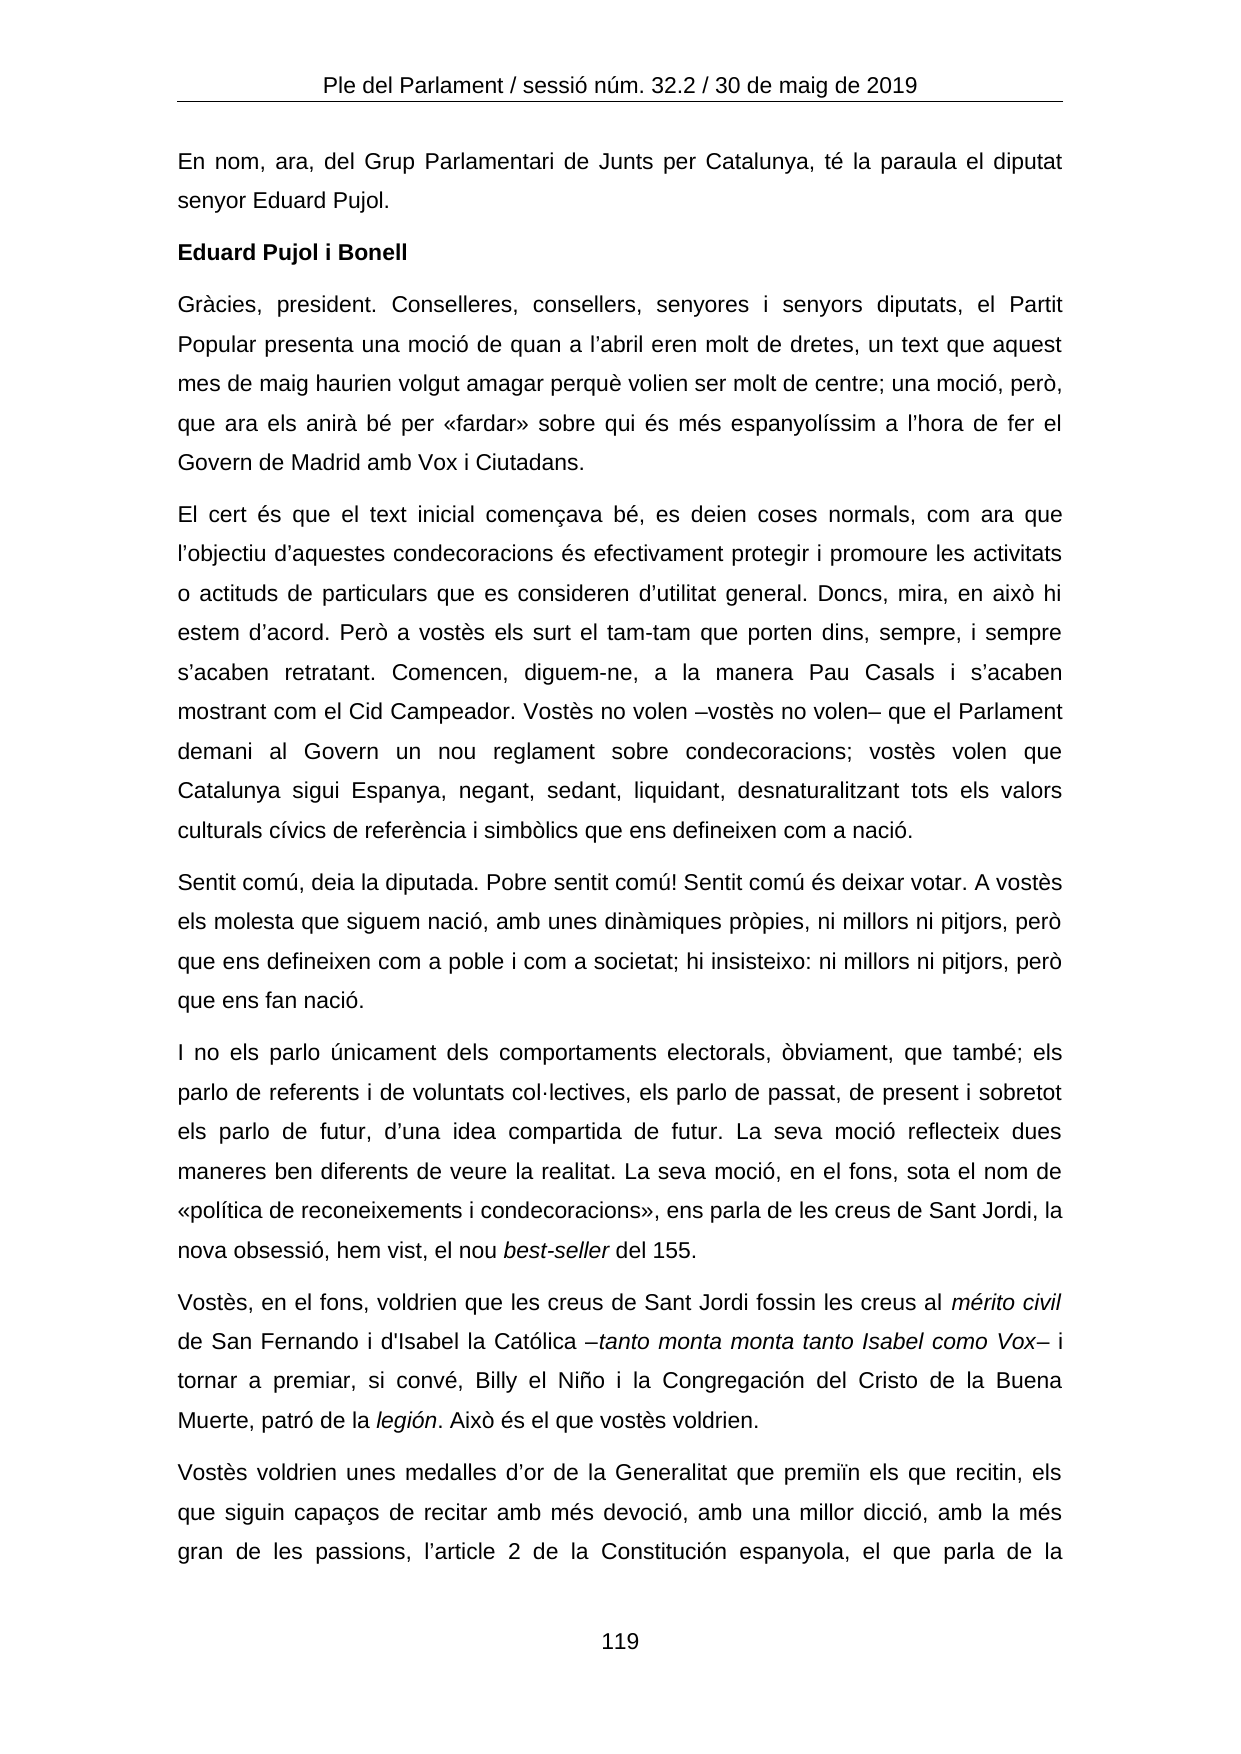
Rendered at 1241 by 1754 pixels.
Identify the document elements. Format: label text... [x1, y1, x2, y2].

text I no els parlo únicament dels comportaments electorals, òbviament, que també; els parlo de referents i de voluntats col·lectives, els parlo de passat, de present i sobretot els parlo de futur, d’una idea compartida de futur. La seva moció reflecteix dues maneres ben diferents de veure la realitat. La seva moció, en el fons, sota el nom de «política de reconeixements i condecoracions», ens parla de les creus de Sant Jordi, la nova obsessió, hem vist, el nou best-seller del 155. [177, 1039, 1063, 1263]
text Sentit comú, deia la diputada. Pobre sentit comú! Sentit comú és deixar votar. A vostès els molesta que siguem nació, amb unes dinàmiques pròpies, ni millors ni pitjors, però que ens defineixen com a poble i com a societat; hi insisteixo: ni millors ni pitjors, però que ens fan nació. [177, 869, 1063, 1013]
text Gràcies, president. Conselleres, consellers, senyores i senyors diputats, el Partit Popular presenta una moció de quan a l’abril eren molt de dretes, un text que aquest mes de maig haurien volgut amagar perquè volien ser molt de centre; una moció, però, que ara els anirà bé per «fardar» sobre qui és més espanyolíssim a l’hora de fer el Govern de Madrid amb Vox i Ciutadans. [177, 291, 1063, 475]
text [177, 1459, 1063, 1564]
text El cert és que el text inicial començava bé, es deien coses normals, com ara que l’objectiu d’aquestes condecoracions és efectivament protegir i promoure les activitats o actituds de particulars que es consideren d’utilitat general. Doncs, mira, en això hi estem d’acord. Però a vostès els surt el tam-tam que porten dins, sempre, i sempre s’acaben retratant. Comencen, diguem-ne, a la manera Pau Casals i s’acaben mostrant com el Cid Campeador. Vostès no volen –vostès no volen– que el Parlament demani al Govern un nou reglament sobre condecoracions; vostès volen que Catalunya sigui Espanya, negant, sedant, liquidant, desnaturalitzant tots els valors culturals cívics de referència i simbòlics que ens defineixen com a nació. [177, 501, 1063, 843]
text Vostès, en el fons, voldrien que les creus de Sant Jordi fossin les creus al mérito civil de San Fernando i d'Isabel la Católica –tanto monta monta tanto Isabel como Vox– i tornar a premiar, si convé, Billy el Niño i la Congregación del Cristo de la Buena Muerte, patró de la legión. Això és el que vostès voldrien. [177, 1288, 1063, 1433]
text Eduard Pujol i Bonell [177, 239, 1063, 265]
text En nom, ara, del Grup Parlamentari de Junts per Catalunya, té la paraula el diputat senyor Eduard Pujol. [177, 148, 1063, 213]
